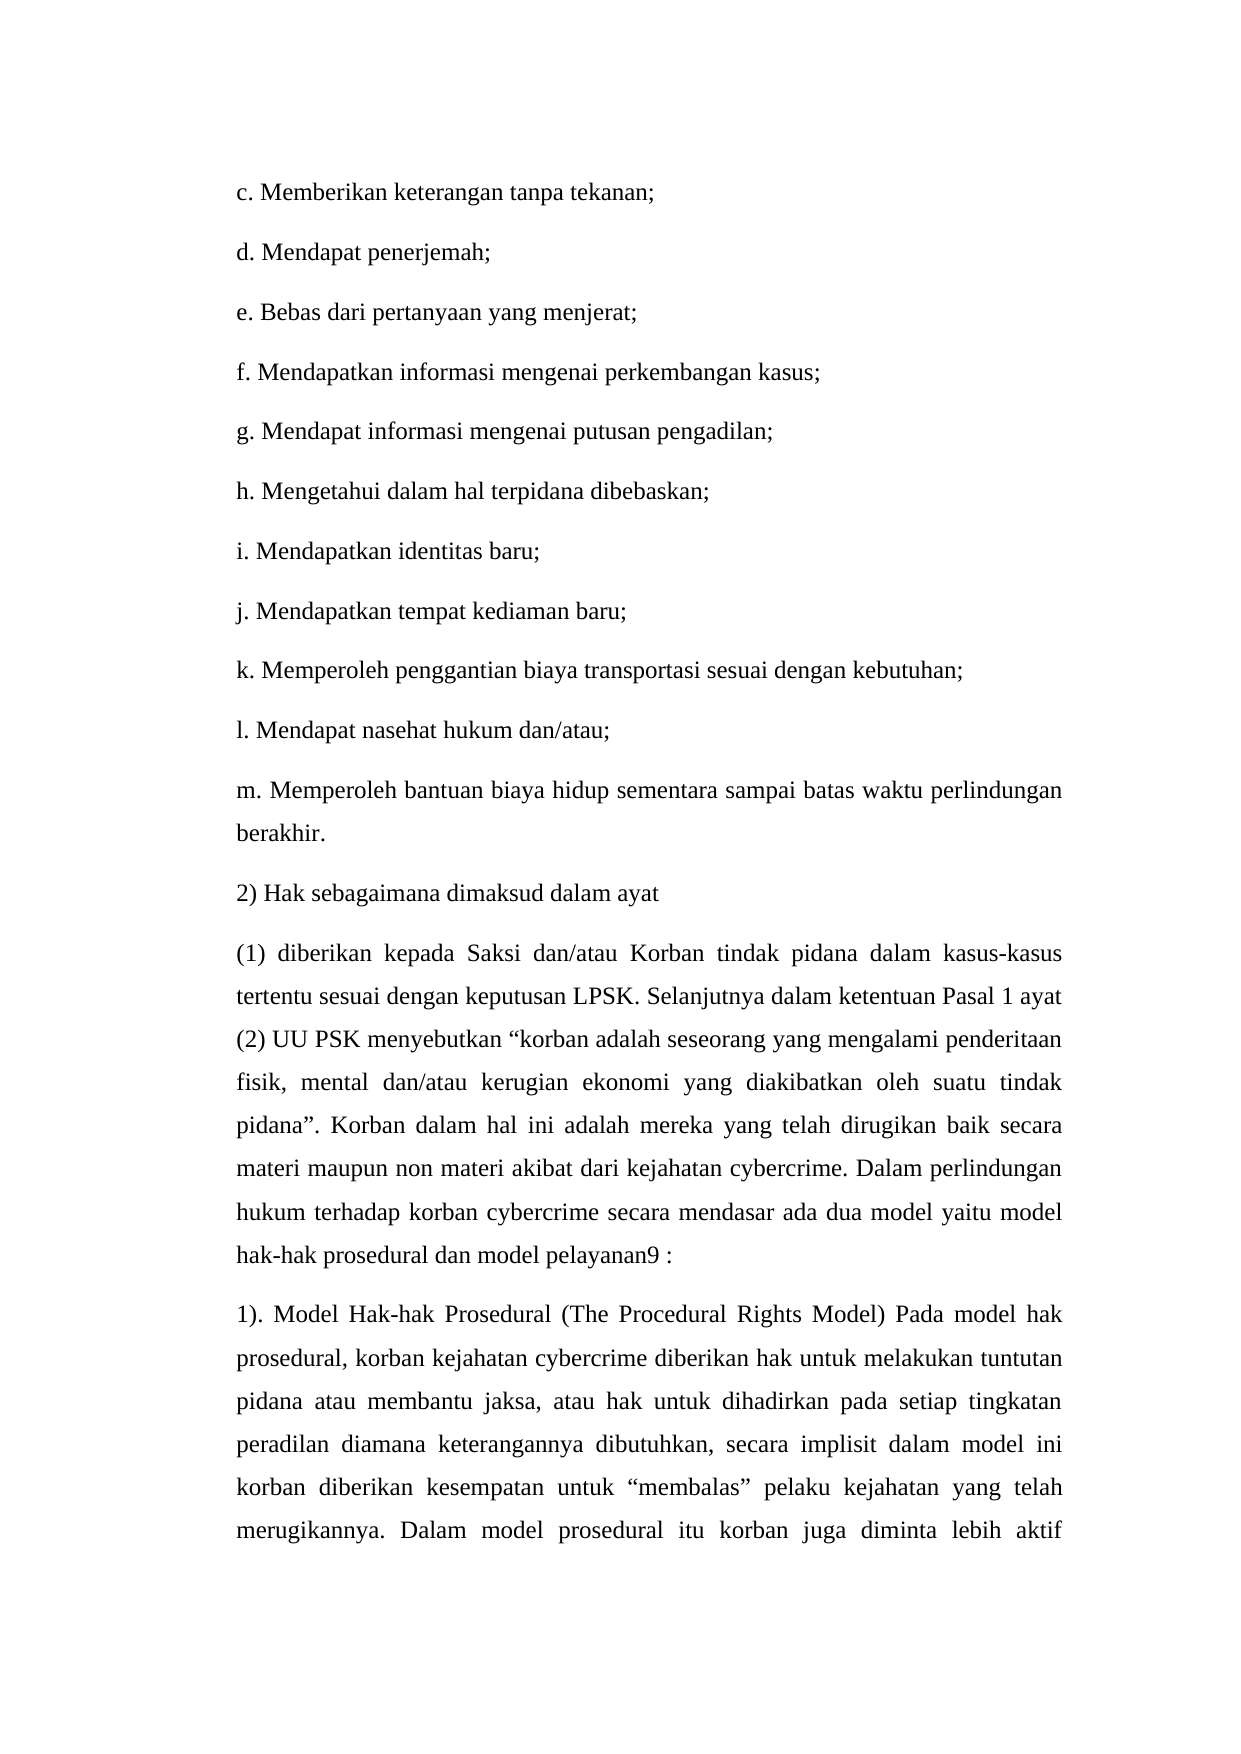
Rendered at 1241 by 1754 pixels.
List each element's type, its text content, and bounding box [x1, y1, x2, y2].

text (1) diberikan kepada Saksi dan/atau Korban tindak pidana dalam kasus-kasus tertentu sesuai dengan keputusan LPSK. Selanjutnya dalam ketentuan Pasal 1 ayat (2) UU PSK menyebutkan “korban adalah seseorang yang mengalami penderitaan fisik, mental dan/atau kerugian ekonomi yang diakibatkan oleh suatu tindak pidana”. Korban dalam hal ini adalah mereka yang telah dirugikan baik secara materi maupun non materi akibat dari kejahatan cybercrime. Dalam perlindungan hukum terhadap korban cybercrime secara mendasar ada dua model yaitu model hak-hak prosedural dan model pelayanan9 : [236, 938, 1063, 1268]
text c. Memberikan keterangan tanpa tekanan; [236, 177, 1063, 206]
text i. Mendapatkan identitas baru; [236, 536, 1063, 565]
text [236, 1299, 1063, 1544]
text h. Mengetahui dalam hal terpidana dibebaskan; [236, 476, 1063, 505]
text 2) Hak sebagaimana dimaksud dalam ayat [236, 878, 1063, 907]
text g. Mendapat informasi mengenai putusan pengadilan; [236, 416, 1063, 445]
text l. Mendapat nasehat hukum dan/atau; [236, 715, 1063, 744]
text e. Bebas dari pertanyaan yang menjerat; [236, 297, 1063, 326]
text k. Memperoleh penggantian biaya transportasi sesuai dengan kebutuhan; [236, 656, 1063, 684]
text f. Mendapatkan informasi mengenai perkembangan kasus; [236, 357, 1063, 385]
text j. Mendapatkan tempat kediaman baru; [236, 596, 1063, 624]
text d. Mendapat penerjemah; [236, 237, 1063, 266]
text m. Memperoleh bantuan biaya hidup sementara sampai batas waktu perlindungan berakhir. [236, 775, 1063, 847]
